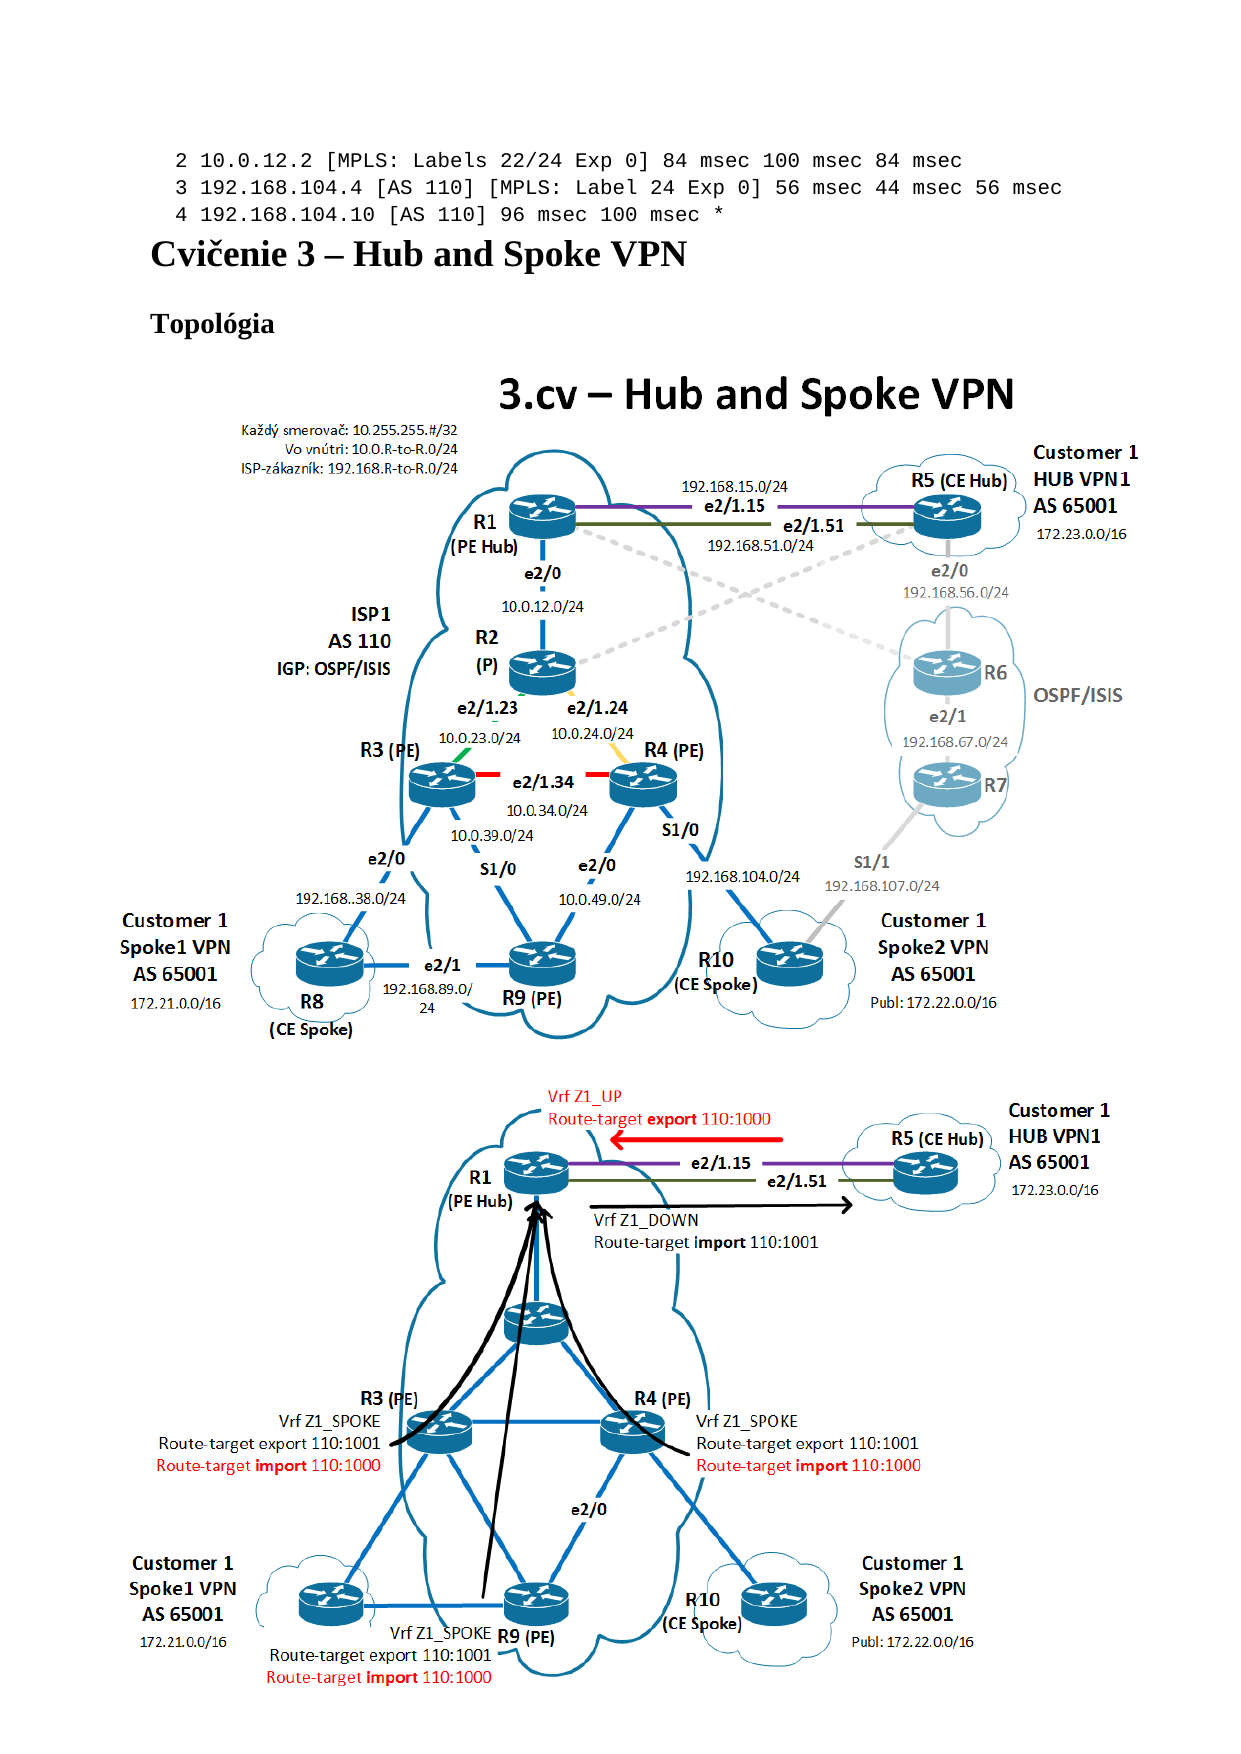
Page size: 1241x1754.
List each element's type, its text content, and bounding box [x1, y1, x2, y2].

picture [92, 1080, 1121, 1697]
text 4 192.168.104.10 [AS 110] 96 msec 100 msec * [150, 204, 1090, 228]
text 3 192.168.104.4 [AS 110] [MPLS: Label 24 Exp 0] 56 msec 44 msec 56 msec [150, 177, 1090, 201]
text Topológia [150, 306, 1090, 340]
text Cvičenie 3 – Hub and Spoke VPN [150, 232, 1090, 275]
picture [81, 350, 1150, 1050]
text 2 10.0.12.2 [MPLS: Labels 22/24 Exp 0] 84 msec 100 msec 84 msec [150, 150, 1090, 174]
